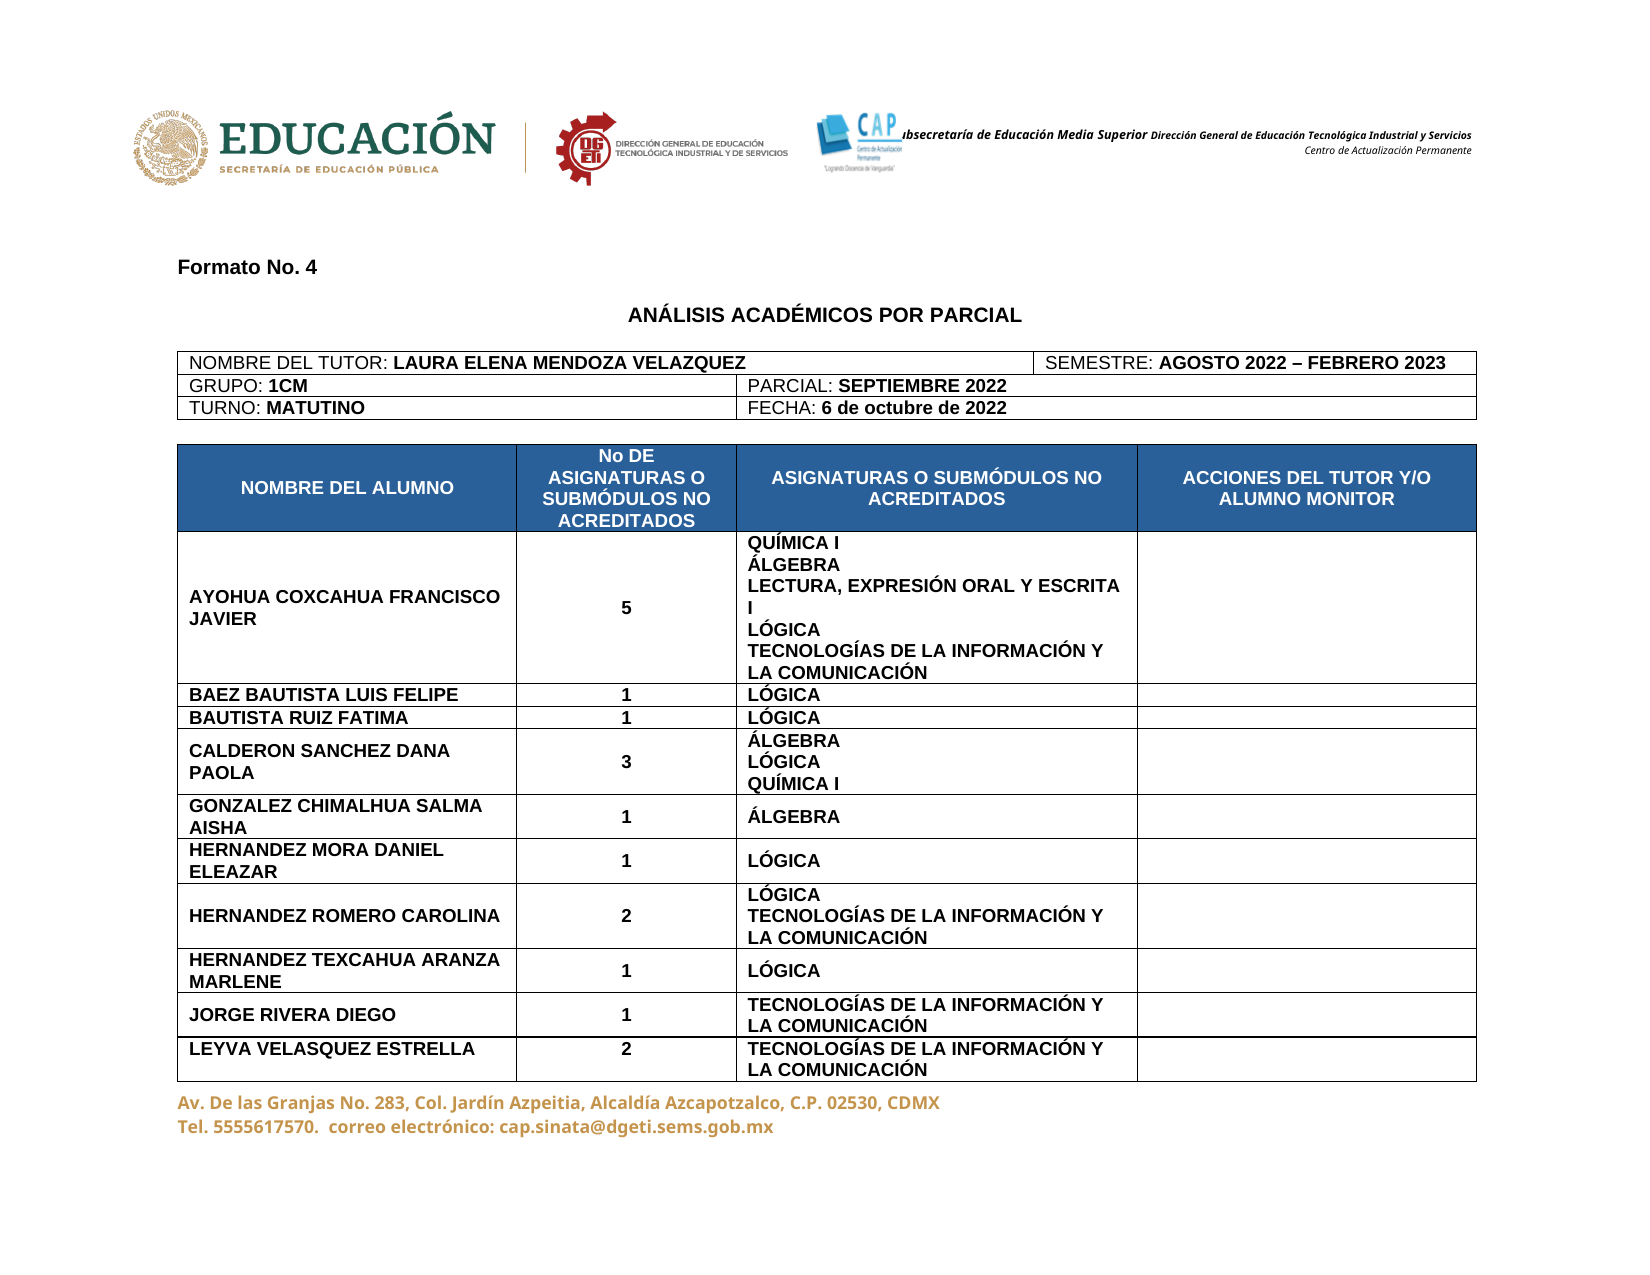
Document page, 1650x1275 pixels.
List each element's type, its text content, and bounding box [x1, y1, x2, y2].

table_cell LÓGICA [737, 707, 1137, 728]
table_cell [1138, 1038, 1476, 1081]
table_cell LÓGICA TECNOLOGÍAS DE LA INFORMACIÓN Y LA COMUNICACIÓN [737, 884, 1137, 948]
text Formato No. 4 [177, 255, 1473, 279]
table_cell 1 [517, 949, 736, 992]
table_cell TURNO: MATUTINO [178, 397, 736, 419]
table_cell LEYVA VELASQUEZ ESTRELLA [178, 1038, 516, 1081]
table_cell ÁLGEBRA LÓGICA QUÍMICA I [737, 729, 1137, 794]
table_cell [1138, 707, 1476, 728]
table_cell AYOHUA COXCAHUA FRANCISCO JAVIER [178, 532, 516, 683]
table_cell 1 [517, 684, 736, 706]
table_cell QUÍMICA I ÁLGEBRA LECTURA, EXPRESIÓN ORAL Y ESCRITA I LÓGICA TECNOLOGÍAS DE LA INFORMACIÓN Y LA COMUNICACIÓN [737, 532, 1137, 683]
table_cell PARCIAL: SEPTIEMBRE 2022 [737, 375, 1476, 396]
table_cell [1138, 795, 1476, 838]
table_cell 1 [517, 795, 736, 838]
table_cell GRUPO: 1CM [178, 375, 736, 396]
table_header No DE ASIGNATURAS O SUBMÓDULOS NO ACREDITADOS [517, 445, 736, 531]
table_cell JORGE RIVERA DIEGO [178, 993, 516, 1036]
table_cell ÁLGEBRA [737, 795, 1137, 838]
table_cell FECHA: 6 de octubre de 2022 [737, 397, 1476, 419]
table_header ASIGNATURAS O SUBMÓDULOS NO ACREDITADOS [737, 445, 1137, 531]
table_cell [1138, 949, 1476, 992]
text ANÁLISIS ACADÉMICOS POR PARCIAL [177, 303, 1473, 327]
table_cell 5 [517, 532, 736, 683]
table_cell LÓGICA [737, 949, 1137, 992]
picture [814, 106, 902, 175]
table_cell [1138, 532, 1476, 683]
table_cell TECNOLOGÍAS DE LA INFORMACIÓN Y LA COMUNICACIÓN [737, 993, 1137, 1036]
table_cell CALDERON SANCHEZ DANA PAOLA [178, 729, 516, 794]
table_cell [1138, 993, 1476, 1036]
table_cell 1 [517, 707, 736, 728]
table_cell 2 [517, 884, 736, 948]
table_cell [1138, 684, 1476, 706]
table_cell GONZALEZ CHIMALHUA SALMA AISHA [178, 795, 516, 838]
table_cell HERNANDEZ MORA DANIEL ELEAZAR [178, 839, 516, 882]
table_cell [1138, 729, 1476, 794]
table_cell TECNOLOGÍAS DE LA INFORMACIÓN Y LA COMUNICACIÓN ÁLGEBRA [737, 1038, 1137, 1081]
table_cell HERNANDEZ TEXCAHUA ARANZA MARLENE [178, 949, 516, 992]
table_cell [1138, 884, 1476, 948]
table_cell LÓGICA [737, 684, 1137, 706]
table_header SEMESTRE: AGOSTO 2022 – FEBRERO 2023 [1034, 352, 1476, 374]
table_cell LÓGICA [737, 839, 1137, 882]
table_header NOMBRE DEL TUTOR: LAURA ELENA MENDOZA VELAZQUEZ [178, 352, 1033, 374]
table_cell BAEZ BAUTISTA LUIS FELIPE [178, 684, 516, 706]
table_cell [1138, 839, 1476, 882]
table_cell 1 [517, 993, 736, 1036]
picture [126, 106, 795, 193]
table_cell 2 [517, 1038, 736, 1081]
table_cell BAUTISTA RUIZ FATIMA [178, 707, 516, 728]
table_cell 3 [517, 729, 736, 794]
table_cell 1 [517, 839, 736, 882]
table_cell HERNANDEZ ROMERO CAROLINA [178, 884, 516, 948]
table_header NOMBRE DEL ALUMNO [178, 445, 516, 531]
table_header ACCIONES DEL TUTOR Y/O ALUMNO MONITOR [1138, 445, 1476, 531]
